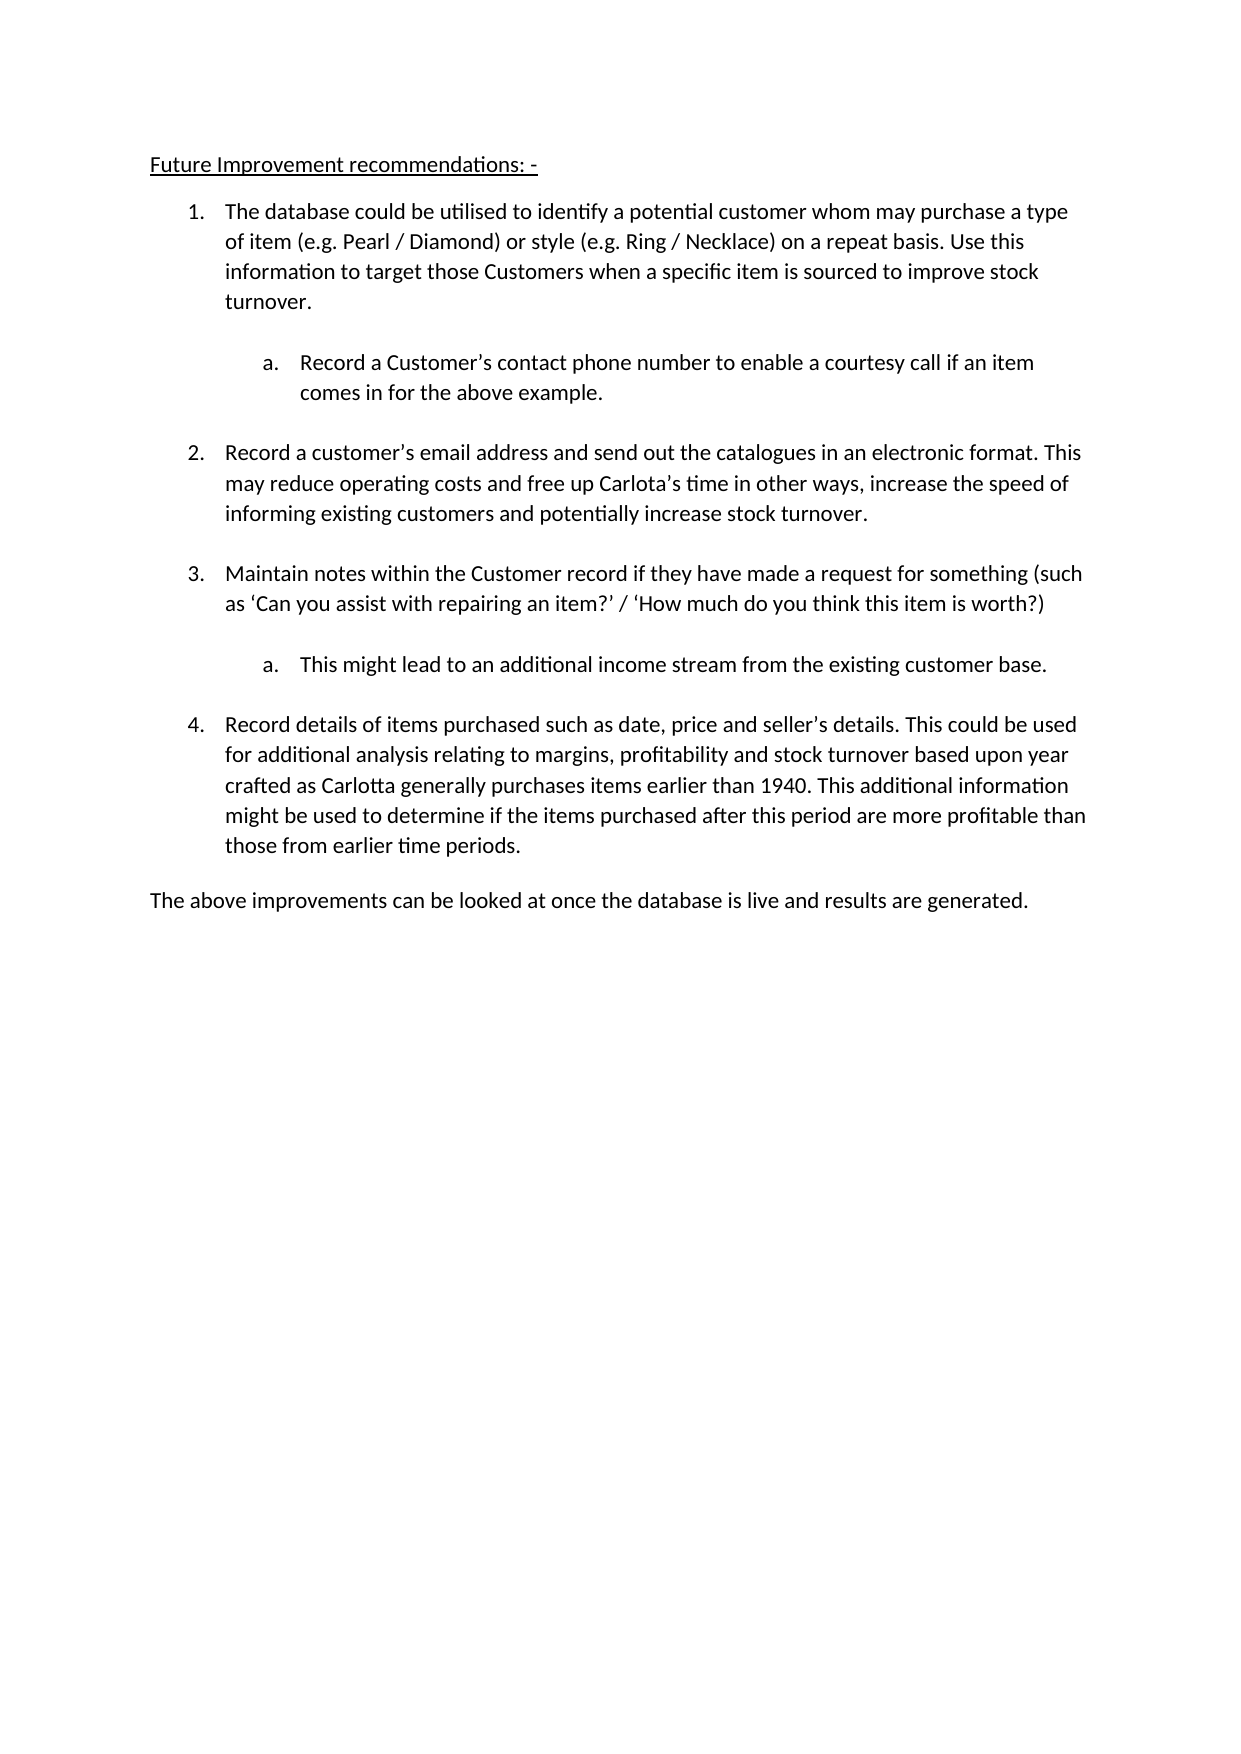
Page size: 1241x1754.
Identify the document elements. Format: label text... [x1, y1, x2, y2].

list Maintain notes within the Customer record if they have made a request for something (such as ‘Can you assist with repairing an item?’ / ‘How much do you think this item is worth?) [187, 559, 1090, 618]
list Record details of items purchased such as date, price and seller’s details. This could be used for additional analysis relating to margins, profitability and stock turnover based upon year crafted as Carlotta generally purchases items earlier than 1940. This additional information might be used to determine if the items purchased after this period are more profitable than those from earlier time periods. [187, 710, 1090, 859]
text Future Improvement recommendations: - [150, 150, 1090, 178]
list This might lead to an additional income stream from the existing customer base. [262, 650, 1090, 678]
list Record a customer’s email address and send out the catalogues in an electronic format. This may reduce operating costs and free up Carlota’s time in other ways, increase the speed of informing existing customers and potentially increase stock turnover. [187, 438, 1090, 527]
list The database could be utilised to identify a potential customer whom may purchase a type of item (e.g. Pearl / Diamond) or style (e.g. Ring / Necklace) on a repeat basis. Use this information to target those Customers when a specific item is sourced to improve stock turnover. [187, 197, 1090, 316]
list Record a Customer’s contact phone number to enable a courtesy call if an item comes in for the above example. [262, 348, 1090, 406]
text The above improvements can be looked at once the database is live and results are generated. [150, 886, 1090, 914]
